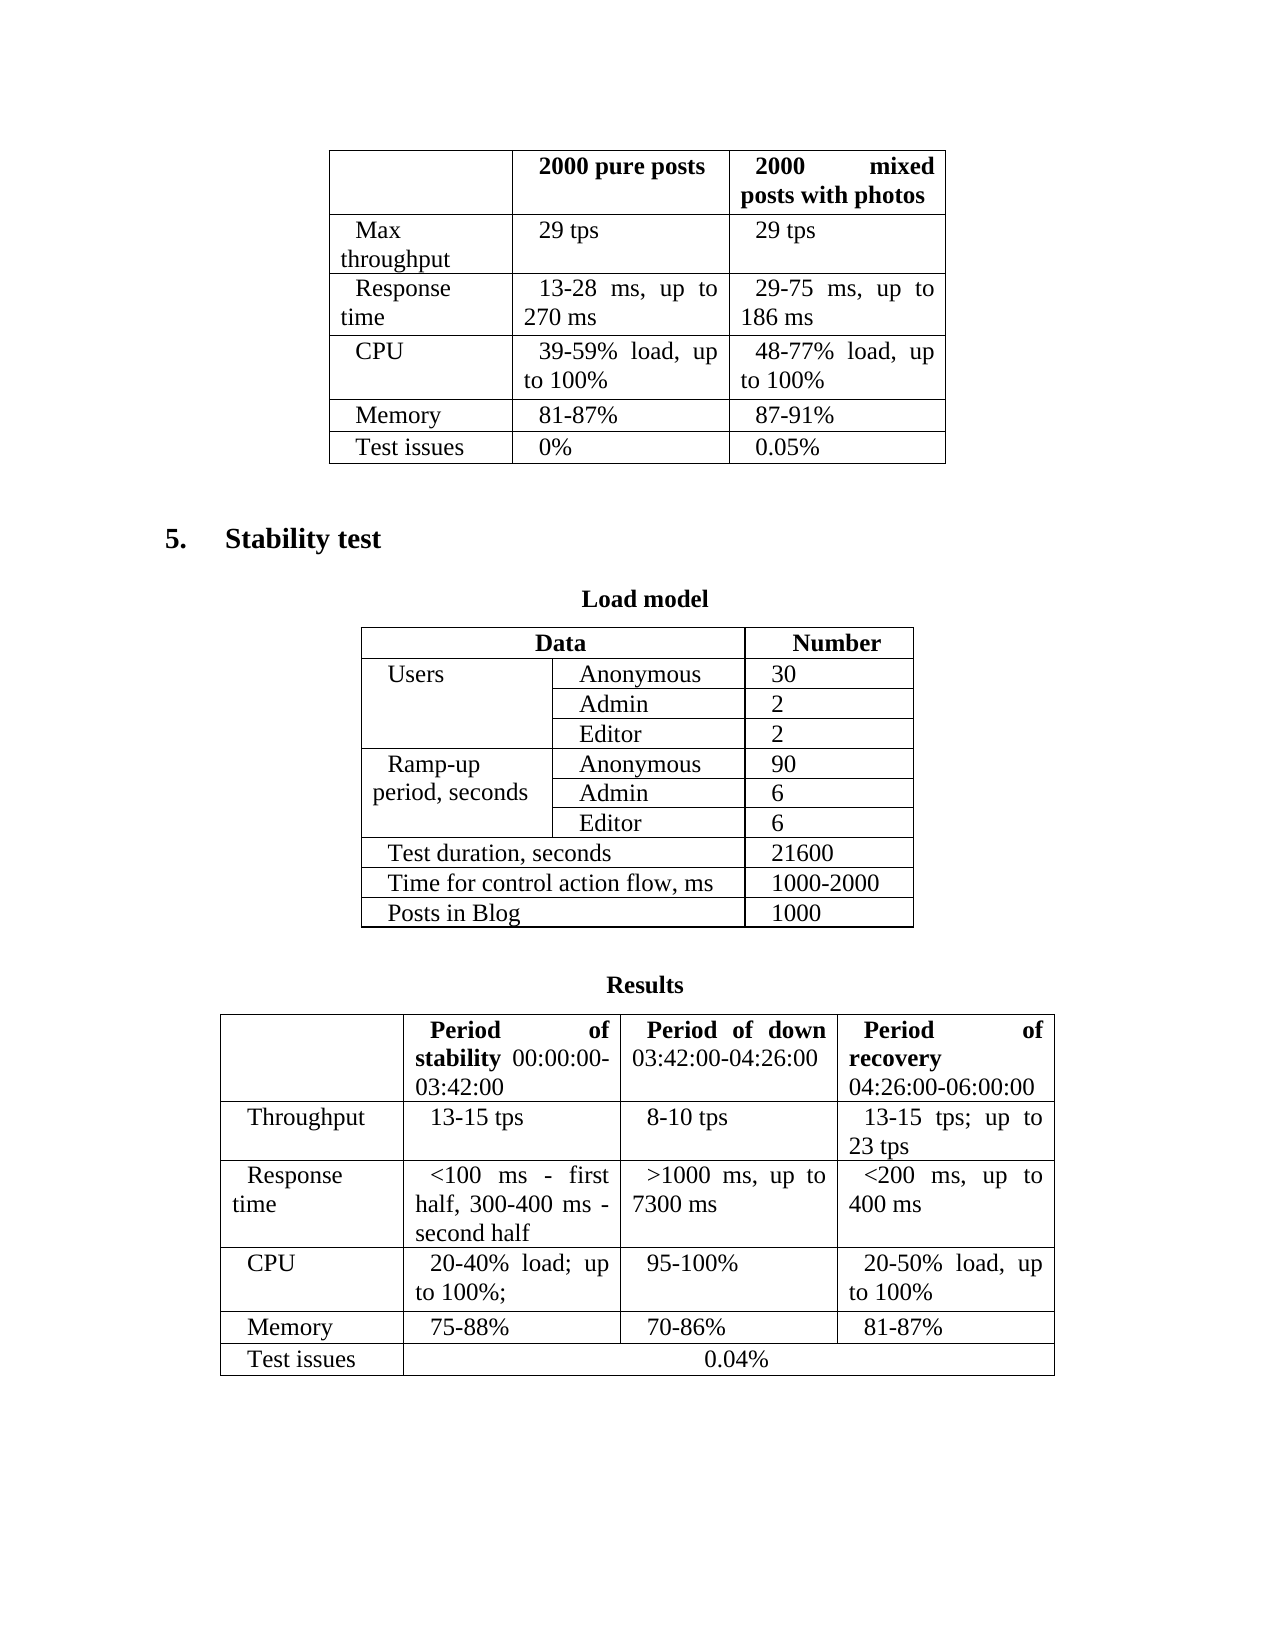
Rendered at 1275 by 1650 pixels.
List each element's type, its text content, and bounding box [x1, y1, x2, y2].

table_cell 70-86% [621, 1312, 837, 1343]
table_cell Editor [553, 719, 744, 748]
table_cell 8-10 tps [621, 1102, 837, 1159]
table_cell CPU [330, 336, 512, 399]
table_cell 39-59% load, up to 100% [513, 336, 729, 399]
list Stability test [150, 522, 1125, 555]
table_cell 81-87% [838, 1312, 1054, 1343]
table_header Period of recovery 04:26:00-06:00:00 [838, 1015, 1054, 1101]
text Results [150, 971, 1125, 999]
table_cell 29-75 ms, up to 186 ms [730, 274, 945, 335]
table_cell Ramp-up period, seconds [362, 749, 552, 837]
table_cell Response time [330, 274, 512, 335]
table_header 2000 pure posts [513, 151, 729, 214]
table_cell <100 ms - first half, 300-400 ms - second half [404, 1161, 620, 1247]
table_header [221, 1015, 403, 1101]
table_cell Posts in Blog [362, 898, 744, 926]
table_cell 29 tps [513, 215, 729, 272]
table_cell Editor [553, 808, 744, 837]
table_cell 1000 [746, 898, 913, 926]
table_header Data [362, 628, 744, 658]
table_cell Admin [553, 779, 744, 807]
table_header 2000 mixed posts with photos [730, 151, 945, 214]
table_cell 2 [746, 719, 913, 748]
table_cell Users [362, 659, 552, 748]
table_cell Response time [221, 1161, 403, 1247]
table_cell 13-15 tps; up to 23 tps [838, 1102, 1054, 1159]
table_cell 75-88% [404, 1312, 620, 1343]
table_cell <200 ms, up to 400 ms [838, 1161, 1054, 1247]
table_cell Anonymous [553, 749, 744, 777]
table_header Period of down 03:42:00-04:26:00 [621, 1015, 837, 1101]
table_cell CPU [221, 1248, 403, 1311]
table_cell 95-100% [621, 1248, 837, 1311]
table_cell 30 [746, 659, 913, 688]
table_cell Memory [330, 400, 512, 431]
table_cell 2 [746, 689, 913, 718]
table_cell Memory [221, 1312, 403, 1343]
table_header Period of stability 00:00:00-03:42:00 [404, 1015, 620, 1101]
table_cell Throughput [221, 1102, 403, 1159]
text Load model [150, 584, 1125, 613]
table_cell >1000 ms, up to 7300 ms [621, 1161, 837, 1247]
table_cell Admin [553, 689, 744, 718]
table_cell 90 [746, 749, 913, 777]
table_header Number [746, 628, 913, 658]
table_cell Anonymous [553, 659, 744, 688]
table_cell 20-40% load; up to 100%; [404, 1248, 620, 1311]
table_cell 0.05% [730, 432, 945, 463]
table_cell 1000-2000 [746, 868, 913, 897]
table_cell 0.04% [404, 1344, 1054, 1375]
table_cell 81-87% [513, 400, 729, 431]
table_cell 6 [746, 808, 913, 837]
table_cell 29 tps [730, 215, 945, 272]
table_header [330, 151, 512, 214]
table_cell Test issues [221, 1344, 403, 1375]
table_cell 48-77% load, up to 100% [730, 336, 945, 399]
table_cell Time for control action flow, ms [362, 868, 744, 897]
table_cell 6 [746, 779, 913, 807]
table_cell Max throughput [330, 215, 512, 272]
table_cell 87-91% [730, 400, 945, 431]
table_cell Test duration, seconds [362, 838, 744, 867]
table_cell 13-28 ms, up to 270 ms [513, 274, 729, 335]
table_cell 13-15 tps [404, 1102, 620, 1159]
table_cell 21600 [746, 838, 913, 867]
table_cell 0% [513, 432, 729, 463]
table_cell 20-50% load, up to 100% [838, 1248, 1054, 1311]
table_cell Test issues [330, 432, 512, 463]
